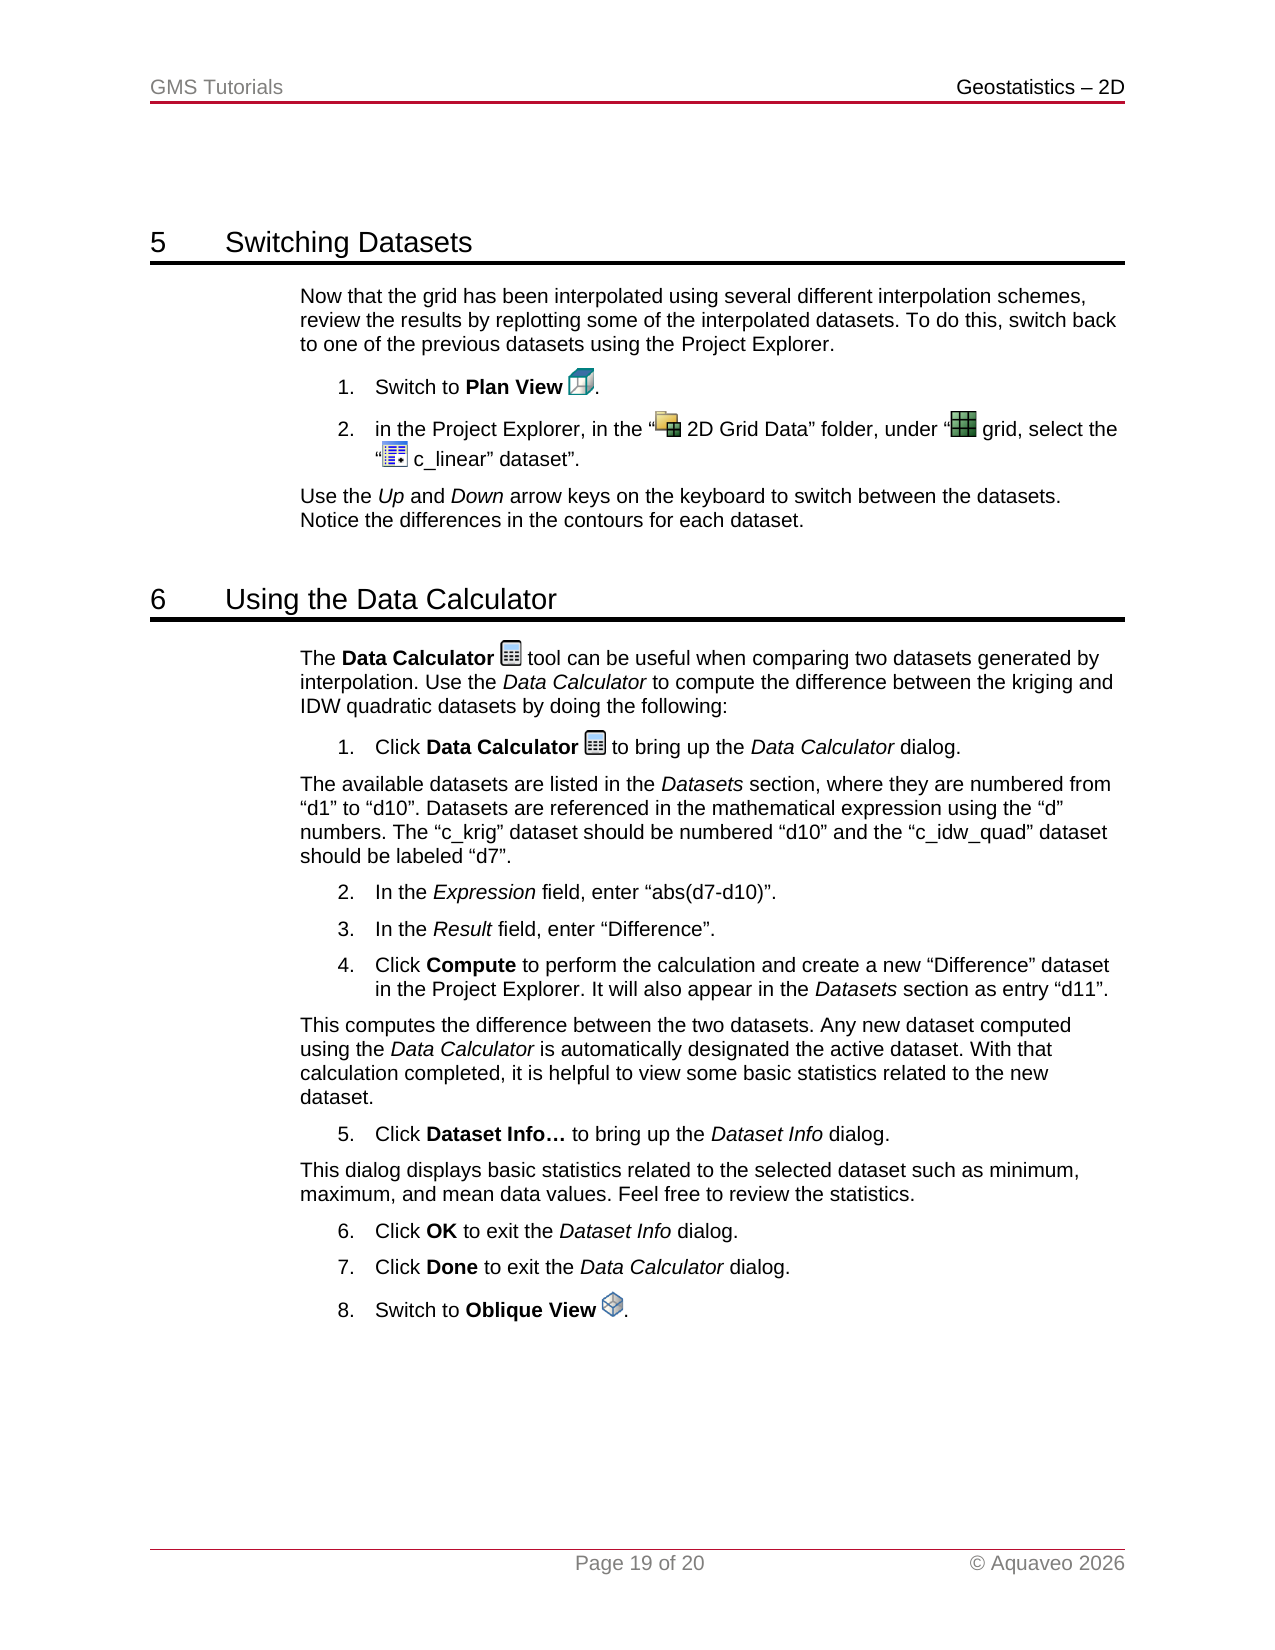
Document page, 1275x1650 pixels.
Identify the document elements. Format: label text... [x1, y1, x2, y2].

list Switch to Oblique View . [337, 1291, 1125, 1321]
picture [584, 730, 606, 755]
text This dialog displays basic statistics related to the selected dataset such as minimum, maximum, and mean data values. Feel free to review the statistics. [300, 1158, 1125, 1206]
subtitle Switching Datasets [150, 225, 1125, 261]
text The Data Calculator tool can be useful when comparing two datasets generated by interpolation. Use the Data Calculator to compute the difference between the kriging and IDW quadratic datasets by doing the following: [300, 641, 1125, 718]
list Click OK to exit the Dataset Info dialog. [337, 1218, 1125, 1242]
list In the Result field, enter “Difference”. [337, 916, 1125, 940]
text This computes the difference between the two datasets. Any new dataset computed using the Data Calculator is automatically designated the active dataset. With that calculation completed, it is helpful to view some basic statistics related to the new dataset. [300, 1013, 1125, 1109]
subtitle Using the Data Calculator [150, 582, 1125, 617]
picture [500, 640, 522, 666]
text Now that the grid has been interpolated using several different interpolation schemes, review the results by replotting some of the interpolated datasets. To do this, switch back to one of the previous datasets using the Project Explorer. [300, 284, 1125, 356]
list Click Data Calculator to bring up the Data Calculator dialog. [337, 730, 1125, 759]
picture [950, 411, 977, 437]
text Use the Up and Down arrow keys on the keyboard to switch between the datasets. Notice the differences in the contours for each dataset. [300, 484, 1125, 532]
list Click Done to exit the Data Calculator dialog. [337, 1255, 1125, 1279]
picture [568, 368, 594, 395]
picture [601, 1291, 624, 1317]
list in the Project Explorer, in the “ 2D Grid Data” folder, under “ grid, select the “ c_linear” dataset”. [337, 411, 1125, 471]
list Click Dataset Info… to bring up the Dataset Info dialog. [337, 1122, 1125, 1146]
picture [382, 441, 408, 467]
picture [655, 411, 681, 437]
list Switch to Plan View . [337, 368, 1125, 398]
list Click Compute to perform the calculation and create a new “Difference” dataset in the Project Explorer. It will also appear in the Datasets section as entry “d11”. [337, 953, 1125, 1001]
text The available datasets are listed in the Datasets section, where they are numbered from “d1” to “d10”. Datasets are referenced in the mathematical expression using the “d” numbers. The “c_krig” dataset should be numbered “d10” and the “c_idw_quad” dataset should be labeled “d7”. [300, 772, 1125, 867]
list In the Expression field, enter “abs(d7-d10)”. [337, 880, 1125, 904]
